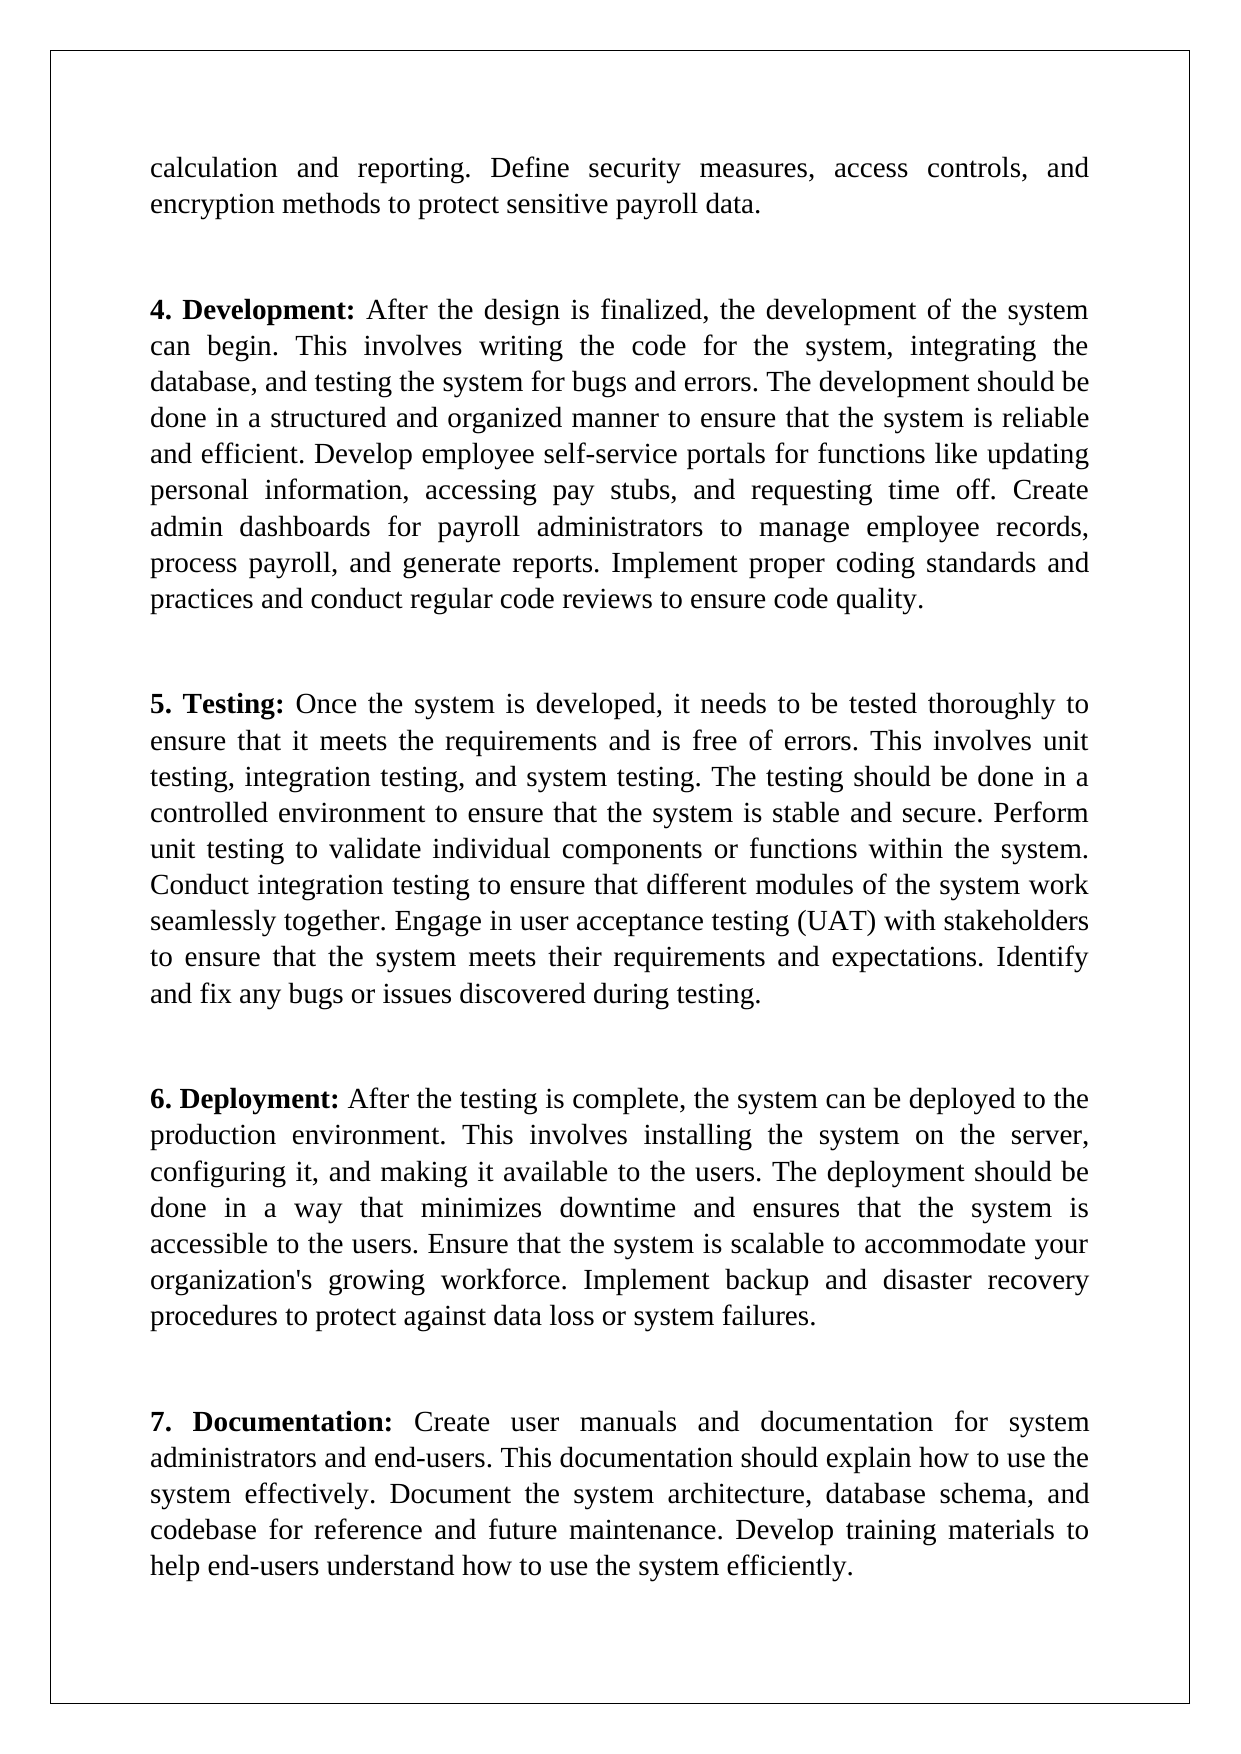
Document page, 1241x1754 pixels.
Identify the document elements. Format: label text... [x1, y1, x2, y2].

text 4. Development: After the design is finalized, the development of the system can begin. This involves writing the code for the system, integrating the database, and testing the system for bugs and errors. The development should be done in a structured and organized manner to ensure that the system is reliable and efficient. Develop employee self-service portals for functions like updating personal information, accessing pay stubs, and requesting time off. Create admin dashboards for payroll administrators to manage employee records, process payroll, and generate reports. Implement proper coding standards and practices and conduct regular code reviews to ensure code quality. [150, 292, 1090, 614]
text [150, 150, 1090, 220]
text 5. Testing: Once the system is developed, it needs to be tested thoroughly to ensure that it meets the requirements and is free of errors. This involves unit testing, integration testing, and system testing. The testing should be done in a controlled environment to ensure that the system is stable and secure. Perform unit testing to validate individual components or functions within the system. Conduct integration testing to ensure that different modules of the system work seamlessly together. Engage in user acceptance testing (UAT) with stakeholders to ensure that the system meets their requirements and expectations. Identify and fix any bugs or issues discovered during testing. [150, 687, 1090, 1009]
text 7. Documentation: Create user manuals and documentation for system administrators and end-users. This documentation should explain how to use the system effectively. Document the system architecture, database schema, and codebase for reference and future maintenance. Develop training materials to help end-users understand how to use the system efficiently. [150, 1404, 1090, 1582]
text 6. Deployment: After the testing is complete, the system can be deployed to the production environment. This involves installing the system on the server, configuring it, and making it available to the users. The deployment should be done in a way that minimizes downtime and ensures that the system is accessible to the users. Ensure that the system is scalable to accommodate your organization's growing workforce. Implement backup and disaster recovery procedures to protect against data loss or system failures. [150, 1081, 1090, 1332]
